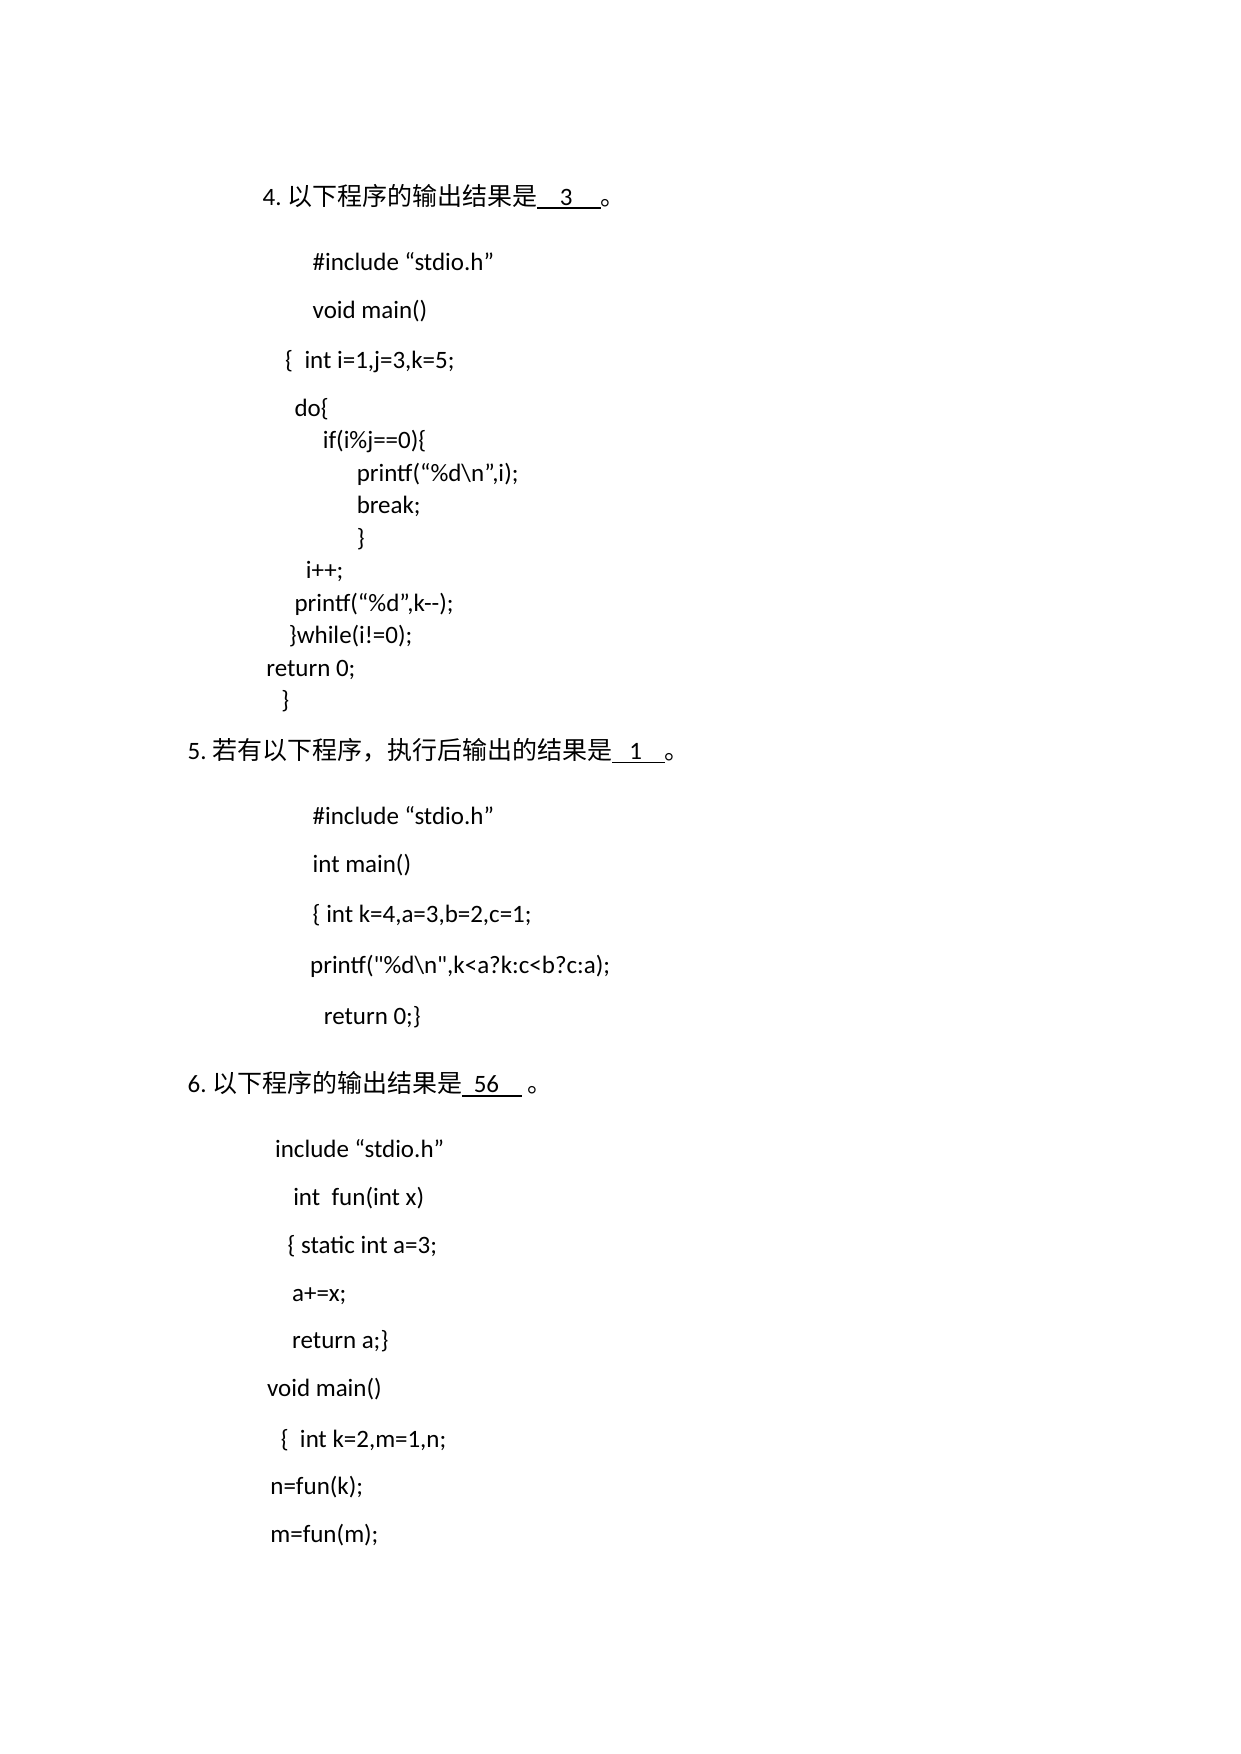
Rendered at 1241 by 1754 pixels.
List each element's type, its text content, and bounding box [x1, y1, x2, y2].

text #include “stdio.h” [187, 799, 1053, 832]
text #include “stdio.h” [187, 245, 1053, 278]
text }while(i!=0); [243, 619, 1052, 651]
text } [243, 521, 1052, 554]
text void main() [187, 1371, 1053, 1404]
text { int k=2,m=1,n; [187, 1422, 1053, 1454]
text printf("%d\n",k<a?k:c<b?c:a); [187, 948, 1053, 981]
text 6. 以下程序的输出结果是 56 。 [187, 1049, 1053, 1114]
text return a;} [187, 1323, 1053, 1356]
text { int k=4,a=3,b=2,c=1; [187, 898, 1053, 930]
text i++; [243, 554, 1052, 586]
text return 0;} [187, 999, 1053, 1031]
text break; [243, 489, 1052, 521]
text printf(“%d\n”,i); [243, 456, 1052, 489]
text { int i=1,j=3,k=5; [187, 343, 1053, 376]
text int main() [187, 847, 1053, 879]
text m=fun(m); [187, 1517, 1053, 1550]
text int fun(int x) [187, 1180, 1053, 1213]
text a+=x; [187, 1276, 1053, 1308]
text if(i%j==0){ [243, 424, 1052, 456]
text 5. 若有以下程序，执行后输出的结果是 1 。 [187, 716, 1053, 781]
text printf(“%d”,k--); [243, 586, 1052, 619]
text return 0; } [243, 651, 1052, 716]
text do{ [243, 391, 1052, 424]
text include “stdio.h” [187, 1133, 1053, 1165]
text void main() [187, 293, 1053, 325]
text { static int a=3; [187, 1228, 1053, 1261]
text n=fun(k); [187, 1469, 1053, 1502]
text 4. 以下程序的输出结果是 3 。 [187, 162, 1053, 227]
